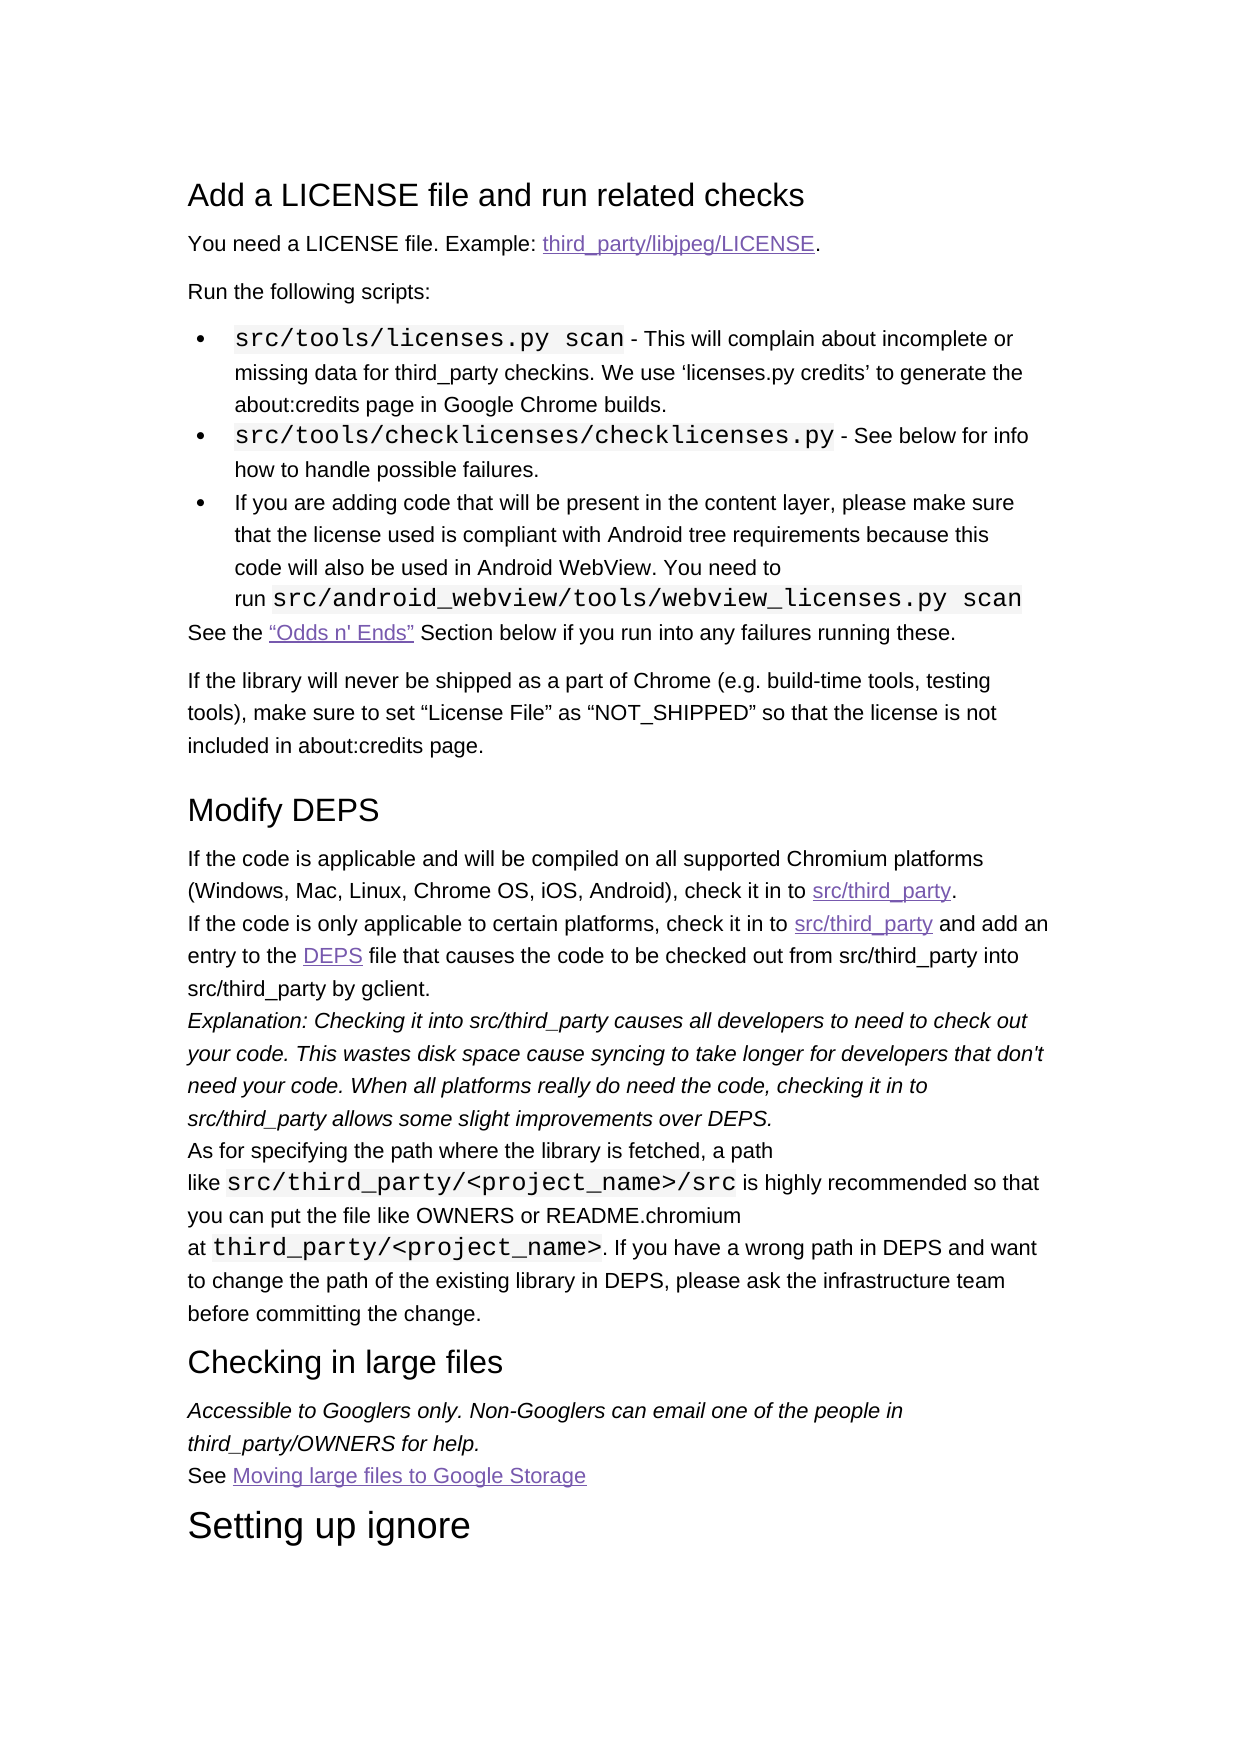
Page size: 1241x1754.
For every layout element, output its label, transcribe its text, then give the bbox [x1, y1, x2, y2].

list src/tools/checklicenses/checklicenses.py - See below for info how to handle possible failures. [197, 421, 1037, 486]
text Checking in large files [187, 1329, 1053, 1394]
text If the library will never be shipped as a part of Chrome (e.g. build-time tools, testing tools), make sure to set “License File” as “NOT_SHIPPED” so that the license is not included in about:credits page. [187, 664, 1053, 761]
text As for specifying the path where the library is fetched, a path like src/third_party/<project_name>/src is highly recommended so that you can put the file like OWNERS or README.chromium at third_party/<project_name>. If you have a wrong path in DEPS and want to change the path of the existing library in DEPS, please ask the infrastructure team before committing the change. [187, 1134, 1053, 1329]
text Setting up ignore [187, 1492, 1053, 1557]
text Explanation: Checking it into src/third_party causes all developers to need to check out your code. This wastes disk space cause syncing to take longer for developers that don't need your code. When all platforms really do need the code, checking it in to src/third_party allows some slight improvements over DEPS. [187, 1004, 1053, 1134]
text Add a LICENSE file and run related checks [187, 162, 1053, 227]
list If you are adding code that will be present in the content layer, please make sure that the license used is compliant with Android tree requirements because this code will also be used in Android WebView. You need to run src/android_webview/tools/webview_licenses.py scan [197, 486, 1037, 616]
text See Moving large files to Google Storage [187, 1459, 1053, 1492]
text If the code is applicable and will be compiled on all supported Chromium platforms (Windows, Mac, Linux, Chrome OS, iOS, Android), check it in to src/third_party. [187, 842, 1053, 907]
text Run the following scripts: [187, 275, 1053, 308]
text Accessible to Googlers only. Non-Googlers can email one of the people in third_party/OWNERS for help. [187, 1394, 1053, 1459]
text If the code is only applicable to certain platforms, check it in to src/third_party and add an entry to the DEPS file that causes the code to be checked out from src/third_party into src/third_party by gclient. [187, 907, 1053, 1004]
text See the “Odds n' Ends” Section below if you run into any failures running these. [187, 616, 1053, 648]
text You need a LICENSE file. Example: third_party/libjpeg/LICENSE. [187, 227, 1053, 259]
text Modify DEPS [187, 777, 1053, 842]
list src/tools/licenses.py scan - This will complain about incomplete or missing data for third_party checkins. We use ‘licenses.py credits’ to generate the about:credits page in Google Chrome builds. [197, 323, 1037, 421]
